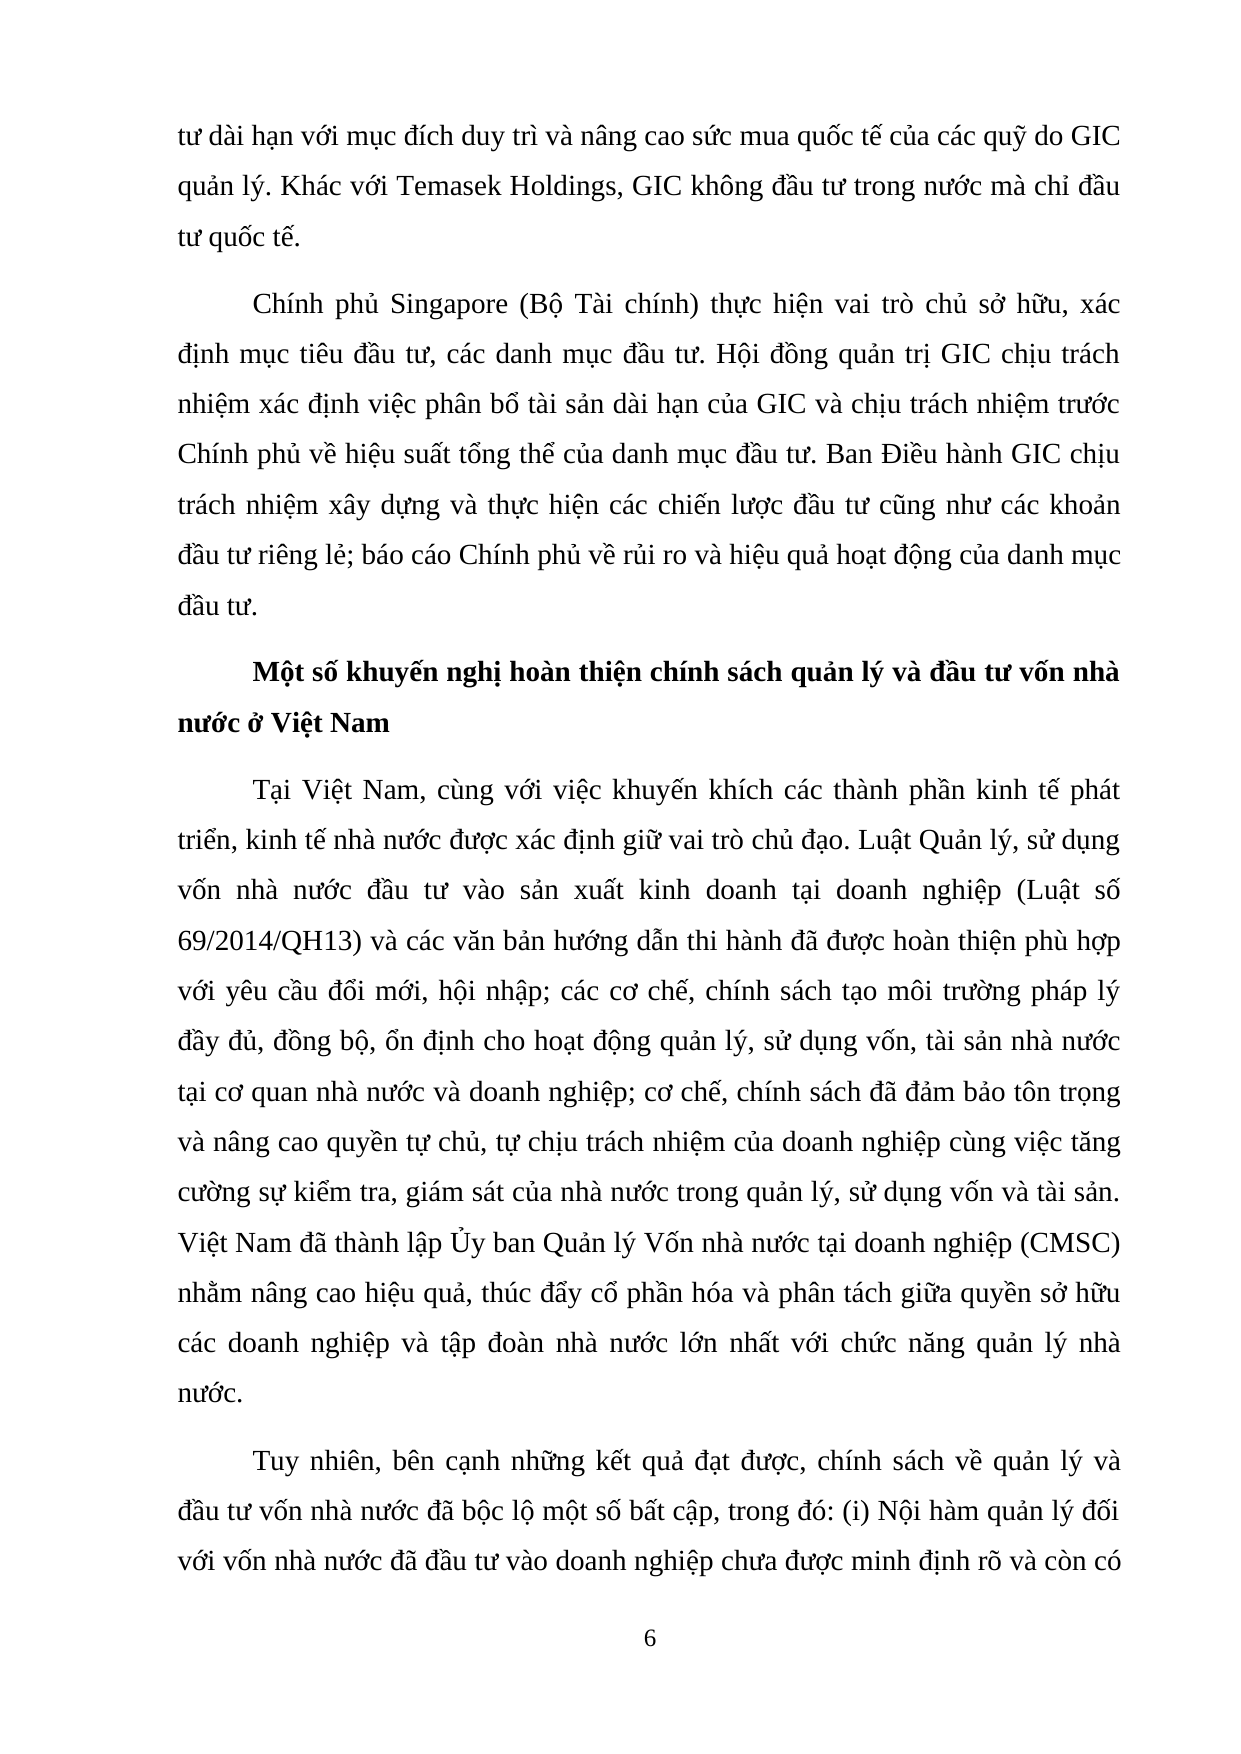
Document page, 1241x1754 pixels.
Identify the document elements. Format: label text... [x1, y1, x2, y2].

text Chính phủ Singapore (Bộ Tài chính) thực hiện vai trò chủ sở hữu, xác định mục tiêu đầu tư, các danh mục đầu tư. Hội đồng quản trị GIC chịu trách nhiệm xác định việc phân bổ tài sản dài hạn của GIC và chịu trách nhiệm trước Chính phủ về hiệu suất tổng thể của danh mục đầu tư. Ban Điều hành GIC chịu trách nhiệm xây dựng và thực hiện các chiến lược đầu tư cũng như các khoản đầu tư riêng lẻ; báo cáo Chính phủ về rủi ro và hiệu quả hoạt động của danh mục đầu tư. [177, 286, 1122, 621]
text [177, 1443, 1122, 1577]
text Một số khuyến nghị hoàn thiện chính sách quản lý và đầu tư vốn nhà nước ở Việt Nam [177, 654, 1122, 738]
text Tại Việt Nam, cùng với việc khuyến khích các thành phần kinh tế phát triển, kinh tế nhà nước được xác định giữ vai trò chủ đạo. Luật Quản lý, sử dụng vốn nhà nước đầu tư vào sản xuất kinh doanh tại doanh nghiệp (Luật số 69/2014/QH13) và các văn bản hướng dẫn thi hành đã được hoàn thiện phù hợp với yêu cầu đổi mới, hội nhập; các cơ chế, chính sách tạo môi trường pháp lý đầy đủ, đồng bộ, ổn định cho hoạt động quản lý, sử dụng vốn, tài sản nhà nước tại cơ quan nhà nước và doanh nghiệp; cơ chế, chính sách đã đảm bảo tôn trọng và nâng cao quyền tự chủ, tự chịu trách nhiệm của doanh nghiệp cùng việc tăng cường sự kiểm tra, giám sát của nhà nước trong quản lý, sử dụng vốn và tài sản. Việt Nam đã thành lập Ủy ban Quản lý Vốn nhà nước tại doanh nghiệp (CMSC) nhằm nâng cao hiệu quả, thúc đẩy cổ phần hóa và phân tách giữa quyền sở hữu các doanh nghiệp và tập đoàn nhà nước lớn nhất với chức năng quản lý nhà nước. [177, 772, 1122, 1409]
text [177, 118, 1122, 252]
